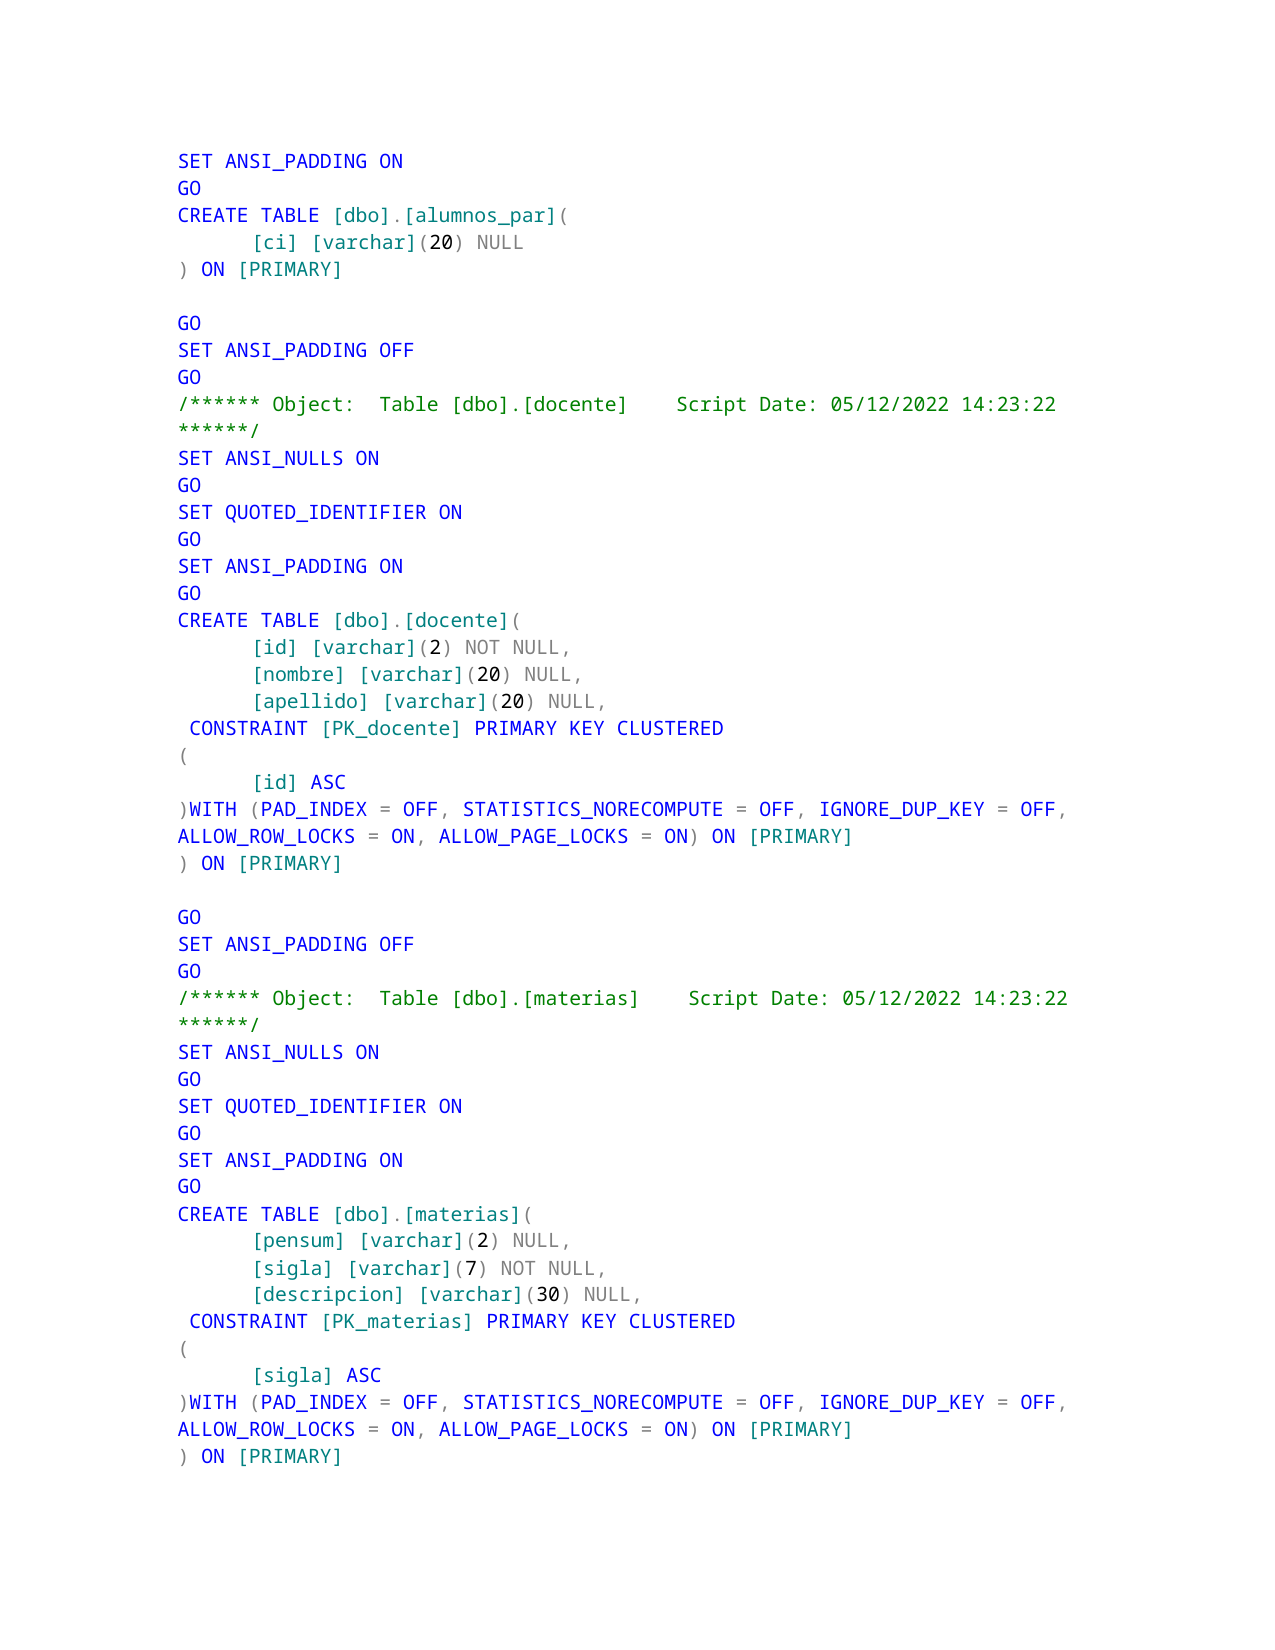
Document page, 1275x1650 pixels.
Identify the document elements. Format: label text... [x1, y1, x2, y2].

text SET QUOTED_IDENTIFIER ON [177, 1092, 1098, 1119]
text [pensum] [varchar](2) NULL, [177, 1227, 1098, 1254]
text )WITH (PAD_INDEX = OFF, STATISTICS_NORECOMPUTE = OFF, IGNORE_DUP_KEY = OFF, ALLOW_ROW_LOCKS = ON, ALLOW_PAGE_LOCKS = ON) ON [PRIMARY] [177, 795, 1098, 849]
text [id] [varchar](2) NOT NULL, [177, 633, 1098, 660]
text /****** Object: Table [dbo].[materias] Script Date: 05/12/2022 14:23:22 ******/ [177, 984, 1098, 1038]
text ) ON [PRIMARY] [177, 849, 1098, 876]
text CONSTRAINT [PK_docente] PRIMARY KEY CLUSTERED [177, 714, 1098, 741]
text SET ANSI_PADDING ON [177, 1146, 1098, 1173]
text GO [177, 957, 1098, 984]
text SET ANSI_PADDING OFF [177, 930, 1098, 957]
text [ci] [varchar](20) NULL [177, 228, 1098, 256]
text ( [177, 741, 1098, 768]
text CREATE TABLE [dbo].[materias]( [177, 1200, 1098, 1227]
text GO [177, 309, 1098, 336]
text SET ANSI_PADDING ON [177, 552, 1098, 579]
text CREATE TABLE [dbo].[alumnos_par]( [177, 202, 1098, 228]
text SET QUOTED_IDENTIFIER ON [177, 498, 1098, 525]
text ) ON [PRIMARY] [177, 256, 1098, 282]
text ) ON [PRIMARY] [177, 1443, 1098, 1469]
text [sigla] ASC [177, 1362, 1098, 1389]
text GO [177, 1065, 1098, 1092]
text /****** Object: Table [dbo].[docente] Script Date: 05/12/2022 14:23:22 ******/ [177, 390, 1098, 444]
text GO [177, 1173, 1098, 1200]
text [apellido] [varchar](20) NULL, [177, 687, 1098, 714]
text CREATE TABLE [dbo].[docente]( [177, 606, 1098, 633]
text [descripcion] [varchar](30) NULL, [177, 1281, 1098, 1308]
text SET ANSI_PADDING OFF [177, 336, 1098, 363]
text GO [177, 903, 1098, 930]
text SET ANSI_NULLS ON [177, 1038, 1098, 1065]
text [id] ASC [177, 768, 1098, 795]
text CONSTRAINT [PK_materias] PRIMARY KEY CLUSTERED [177, 1308, 1098, 1335]
text )WITH (PAD_INDEX = OFF, STATISTICS_NORECOMPUTE = OFF, IGNORE_DUP_KEY = OFF, ALLOW_ROW_LOCKS = ON, ALLOW_PAGE_LOCKS = ON) ON [PRIMARY] [177, 1389, 1098, 1443]
text ( [177, 1335, 1098, 1362]
text [nombre] [varchar](20) NULL, [177, 660, 1098, 687]
text SET ANSI_PADDING ON [177, 148, 1098, 174]
text SET ANSI_NULLS ON [177, 444, 1098, 471]
text GO [177, 471, 1098, 498]
text [sigla] [varchar](7) NOT NULL, [177, 1254, 1098, 1281]
text GO [177, 525, 1098, 552]
text GO [177, 1119, 1098, 1146]
text GO [177, 579, 1098, 606]
text GO [177, 363, 1098, 390]
text GO [177, 174, 1098, 202]
